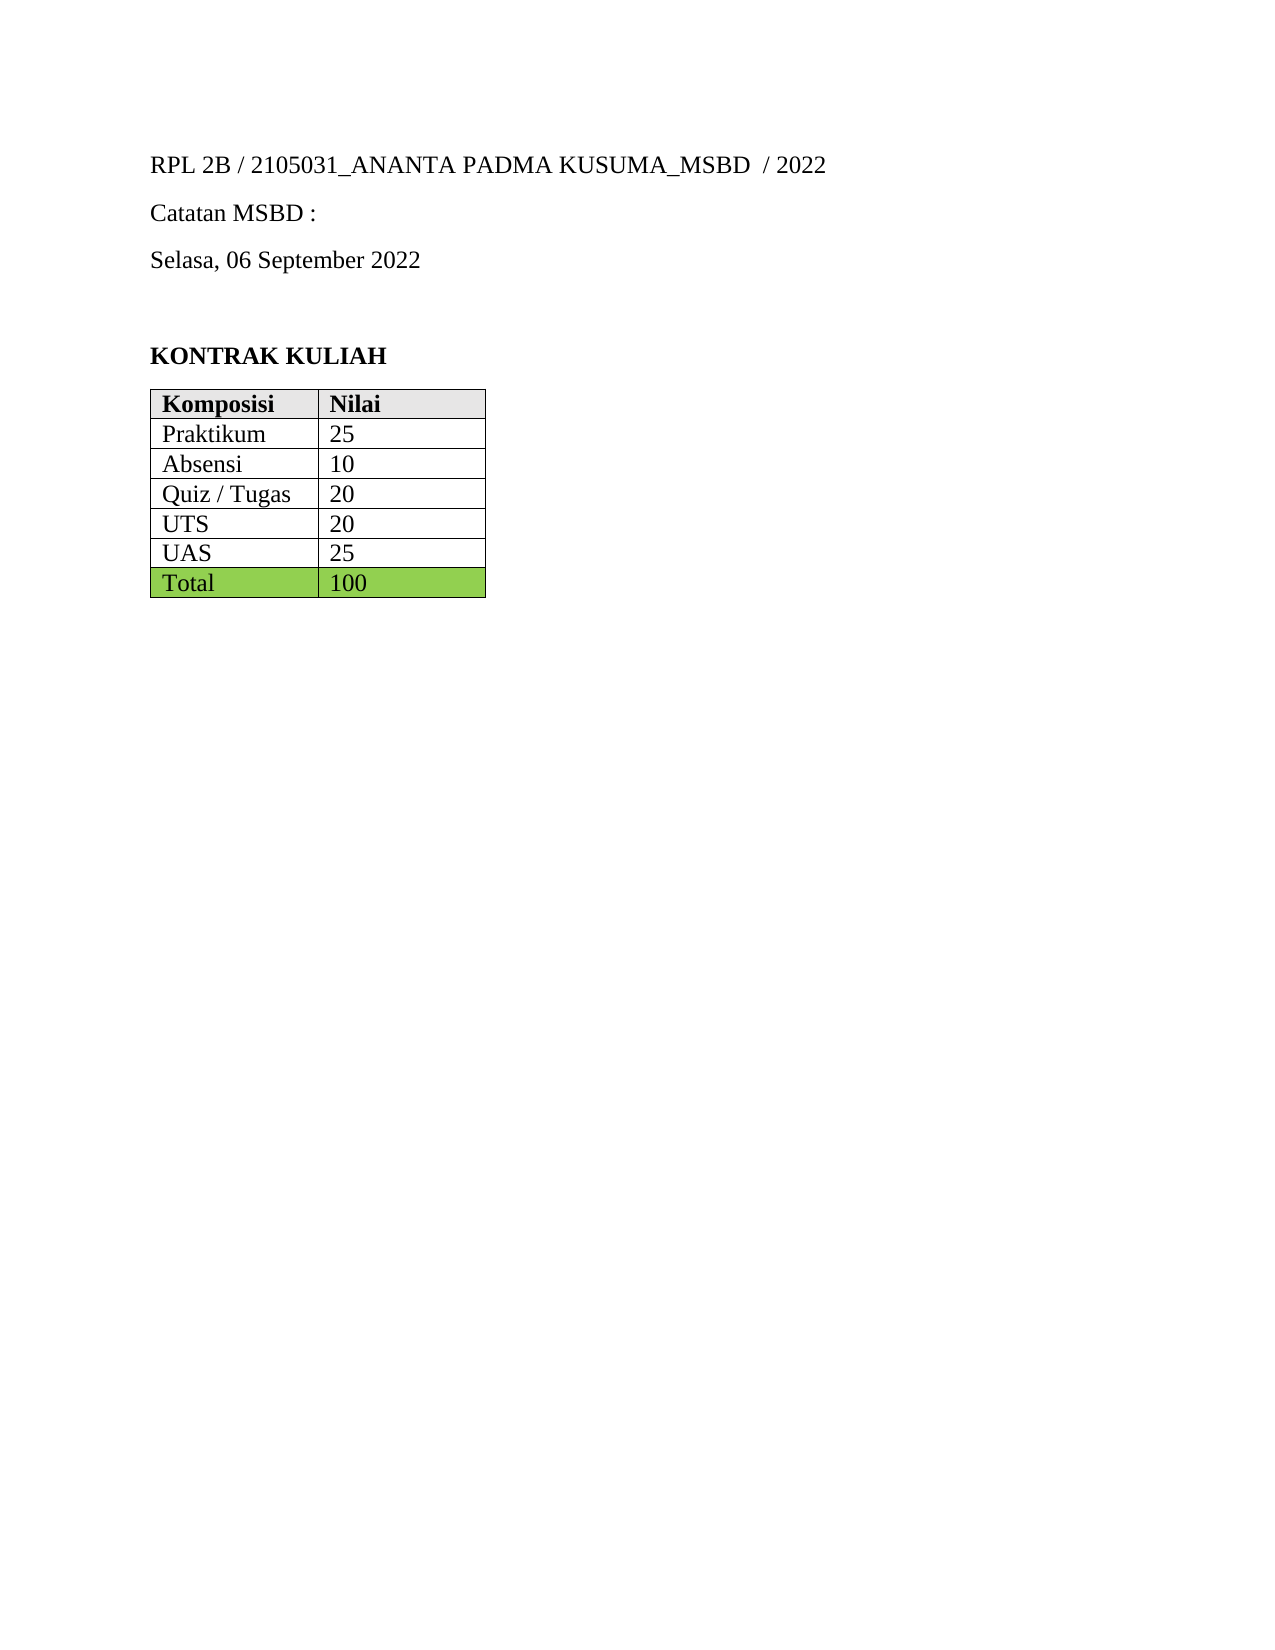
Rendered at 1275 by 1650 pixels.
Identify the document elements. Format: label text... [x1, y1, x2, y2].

table_cell Praktikum [151, 419, 318, 448]
text RPL 2B / 2105031_ANANTA PADMA KUSUMA_MSBD / 2022 [150, 150, 1125, 179]
table_cell 25 [319, 419, 485, 448]
table_header Komposisi [151, 390, 318, 418]
table_cell UTS [151, 509, 318, 537]
table_header Nilai [319, 390, 485, 418]
text KONTRAK KULIAH [150, 341, 1125, 369]
table_cell 20 [319, 509, 485, 537]
table_cell 100 [319, 568, 485, 597]
table_cell Absensi [151, 449, 318, 478]
table_cell Total [151, 568, 318, 597]
table_cell UAS [151, 539, 318, 567]
table_cell 25 [319, 539, 485, 567]
text Catatan MSBD : [150, 198, 1125, 226]
text Selasa, 06 September 2022 [150, 245, 1125, 274]
table_cell Quiz / Tugas [151, 479, 318, 508]
table_cell 20 [319, 479, 485, 508]
table_cell 10 [319, 449, 485, 478]
